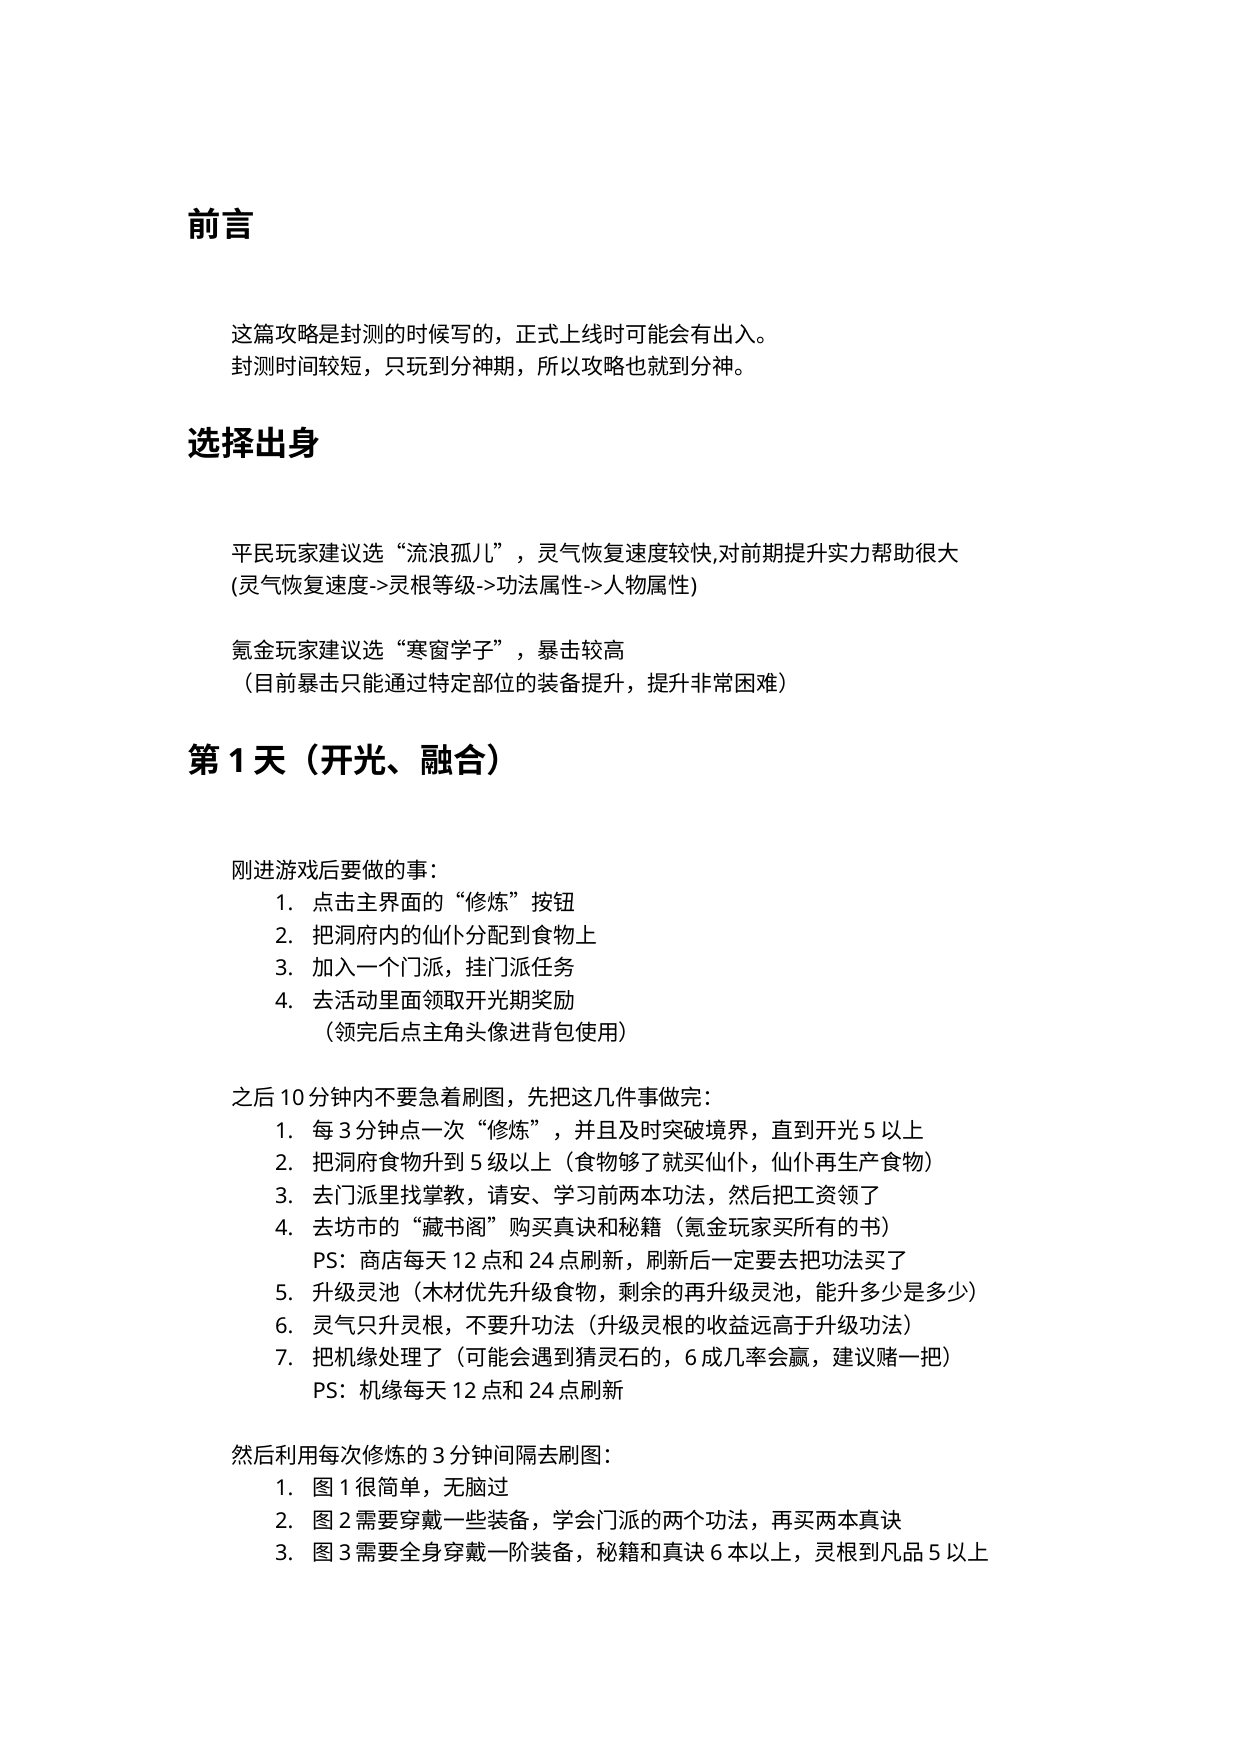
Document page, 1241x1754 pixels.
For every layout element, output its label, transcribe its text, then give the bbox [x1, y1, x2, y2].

list PS：机缘每天12点和24点刷新 [312, 1372, 1053, 1405]
list 去门派里找掌教，请安、学习前两本功法，然后把工资领了 [275, 1177, 1053, 1210]
list 图1很简单，无脑过 [275, 1470, 1053, 1502]
list 灵气只升灵根，不要升功法（升级灵根的收益远高于升级功法） [275, 1307, 1053, 1340]
text 之后10分钟内不要急着刷图，先把这几件事做完： [187, 1080, 1053, 1112]
text 然后利用每次修炼的3分钟间隔去刷图： [187, 1437, 1053, 1470]
text （目前暴击只能通过特定部位的装备提升，提升非常困难） [187, 666, 1053, 698]
list （领完后点主角头像进背包使用） [312, 1015, 1053, 1047]
text (灵气恢复速度->灵根等级->功法属性->人物属性) [187, 568, 1053, 601]
list 加入一个门派，挂门派任务 [275, 950, 1053, 982]
list 图2需要穿戴一些装备，学会门派的两个功法，再买两本真诀 [275, 1502, 1053, 1535]
text 封测时间较短，只玩到分神期，所以攻略也就到分神。 [187, 349, 1053, 381]
list PS：商店每天12点和24点刷新，刷新后一定要去把功法买了 [312, 1242, 1053, 1275]
list 把机缘处理了（可能会遇到猜灵石的，6成几率会赢，建议赌一把） [275, 1340, 1053, 1372]
list 每3分钟点一次“修炼”，并且及时突破境界，直到开光5以上 [275, 1112, 1053, 1145]
list 把洞府食物升到5级以上（食物够了就买仙仆，仙仆再生产食物） [275, 1145, 1053, 1177]
list 把洞府内的仙仆分配到食物上 [275, 917, 1053, 950]
text 氪金玩家建议选“寒窗学子”，暴击较高 [187, 633, 1053, 666]
list 去坊市的“藏书阁”购买真诀和秘籍（氪金玩家买所有的书） [275, 1210, 1053, 1242]
list 图3需要全身穿戴一阶装备，秘籍和真诀6本以上，灵根到凡品5以上 [275, 1535, 1053, 1567]
text 刚进游戏后要做的事： [187, 852, 1053, 885]
list 去活动里面领取开光期奖励 [275, 982, 1053, 1015]
subtitle 第1天（开光、融合） [187, 725, 1053, 790]
subtitle 前言 [187, 189, 1053, 254]
list 点击主界面的“修炼”按钮 [275, 885, 1053, 917]
text 这篇攻略是封测的时候写的，正式上线时可能会有出入。 [187, 316, 1053, 349]
list 升级灵池（木材优先升级食物，剩余的再升级灵池，能升多少是多少） [275, 1275, 1053, 1307]
subtitle 选择出身 [187, 408, 1053, 473]
text 平民玩家建议选“流浪孤儿”，灵气恢复速度较快,对前期提升实力帮助很大 [187, 536, 1053, 568]
